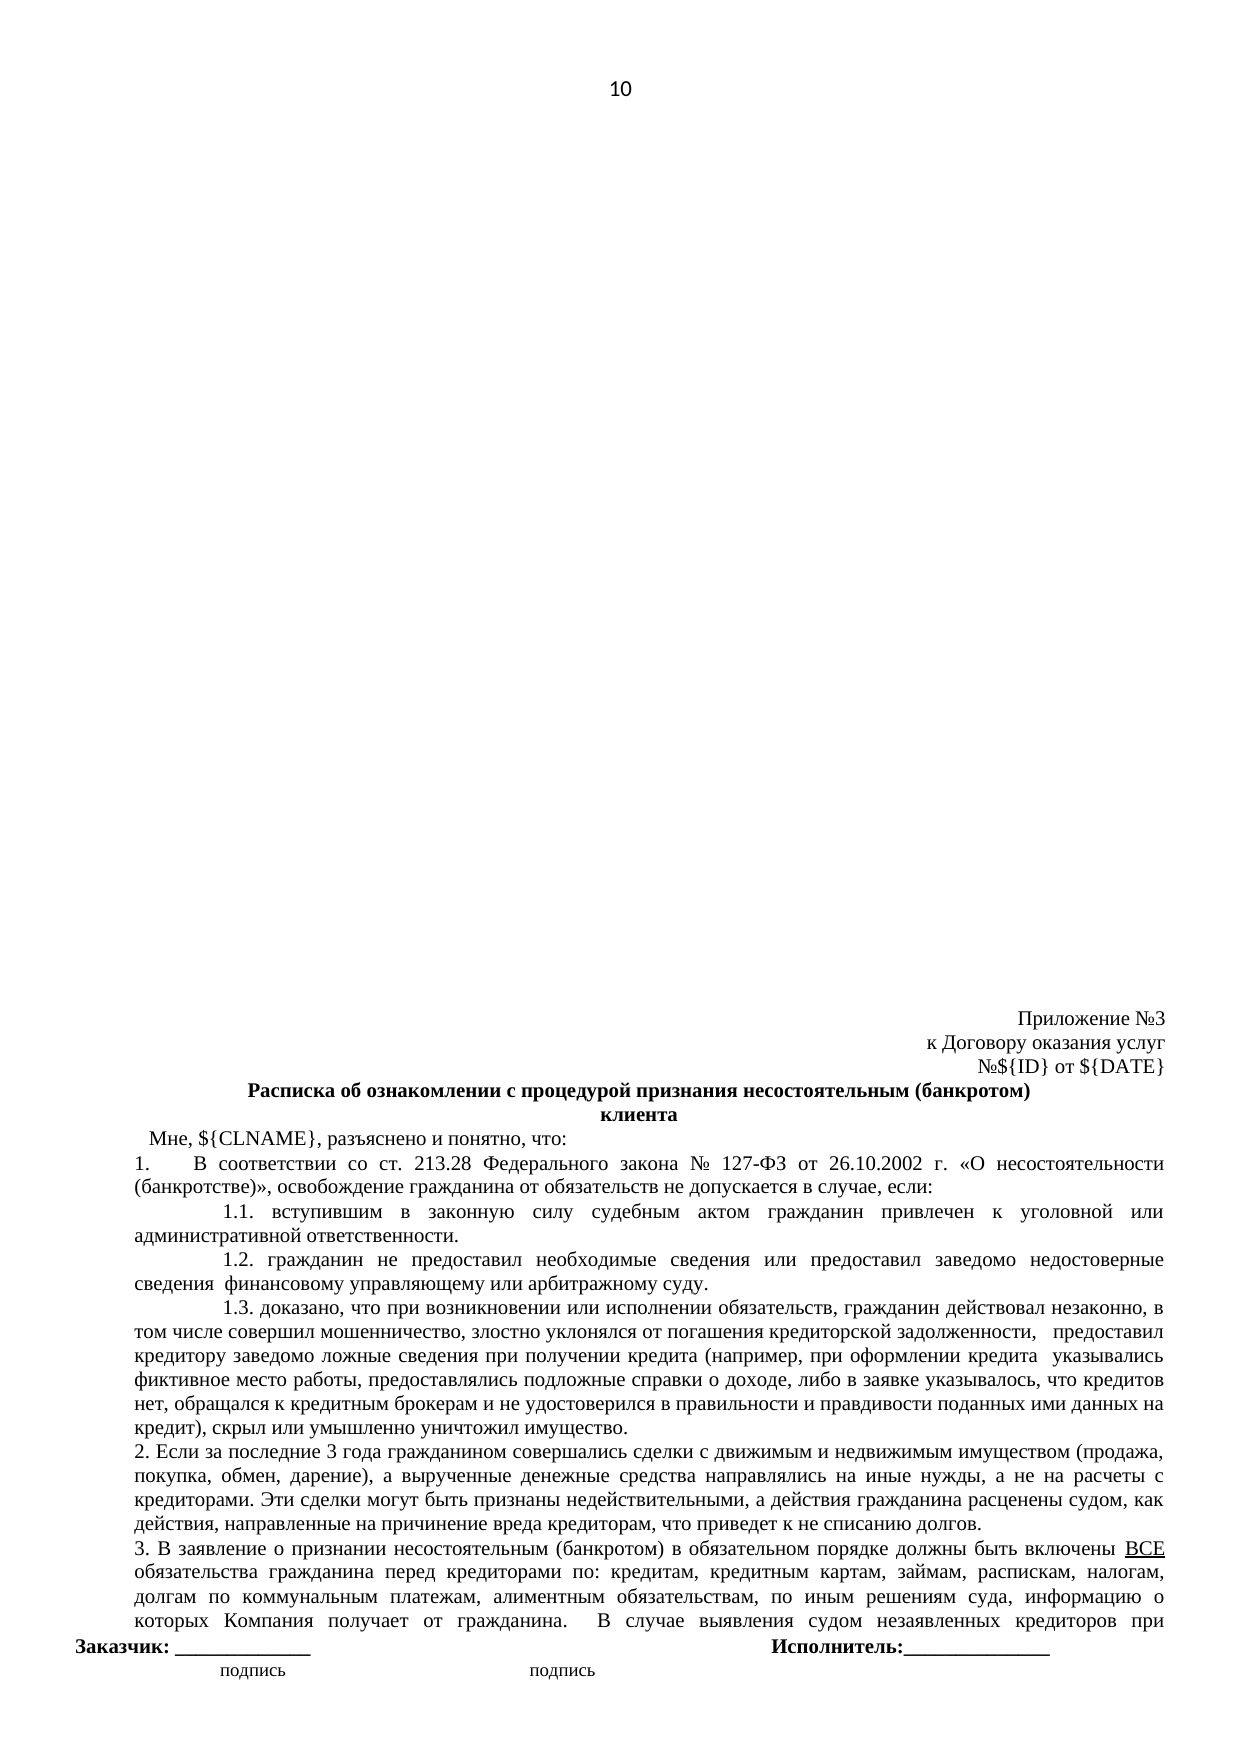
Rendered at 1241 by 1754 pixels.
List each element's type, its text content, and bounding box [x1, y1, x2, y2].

text клиента [75, 1102, 1165, 1126]
text №${ID} от ${DATE} [666, 1054, 1165, 1078]
list В соответствии со ст. 213.28 Федерального закона № 127-ФЗ от 26.10.2002 г. «О несостоятельности (банкротстве)», освобождение гражданина от обязательств не допускается в случае, если: [134, 1150, 1165, 1198]
text 2. Если за последние 3 года гражданином совершались сделки с движимым и недвижимым имуществом (продажа, покупка, обмен, дарение), а вырученные денежные средства направлялись на иные нужды, а не на расчеты с кредиторами. Эти сделки могут быть признаны недействительными, а действия гражданина расценены судом, как действия, направленные на причинение вреда кредиторам, что приведет к не списанию долгов. [134, 1439, 1165, 1535]
text 1.2. гражданин не предоставил необходимые сведения или предоставил заведомо недостоверные сведения финансовому управляющему или арбитражному суду. [134, 1247, 1165, 1295]
text Мне, ${CLNAME}, разъяснено и понятно, что: [75, 1126, 1165, 1150]
text Приложение №3 [75, 1006, 1165, 1030]
text Расписка об ознакомлении с процедурой признания несостоятельным (банкротом) [75, 1078, 1165, 1102]
text к Договору оказания услуг [666, 1030, 1165, 1054]
text 1.3. доказано, что при возникновении или исполнении обязательств, гражданин действовал незаконно, в том числе совершил мошенничество, злостно уклонялся от погашения кредиторской задолженности, предоставил кредитору заведомо ложные сведения при получении кредита (например, при оформлении кредита указывались фиктивное место работы, предоставлялись подложные справки о доходе, либо в заявке указывалось, что кредитов нет, обращался к кредитным брокерам и не удостоверился в правильности и правдивости поданных ими данных на кредит), скрыл или умышленно уничтожил имущество. [134, 1295, 1165, 1439]
text 1.1. вступившим в законную силу судебным актом гражданин привлечен к уголовной или административной ответственности. [134, 1198, 1165, 1247]
